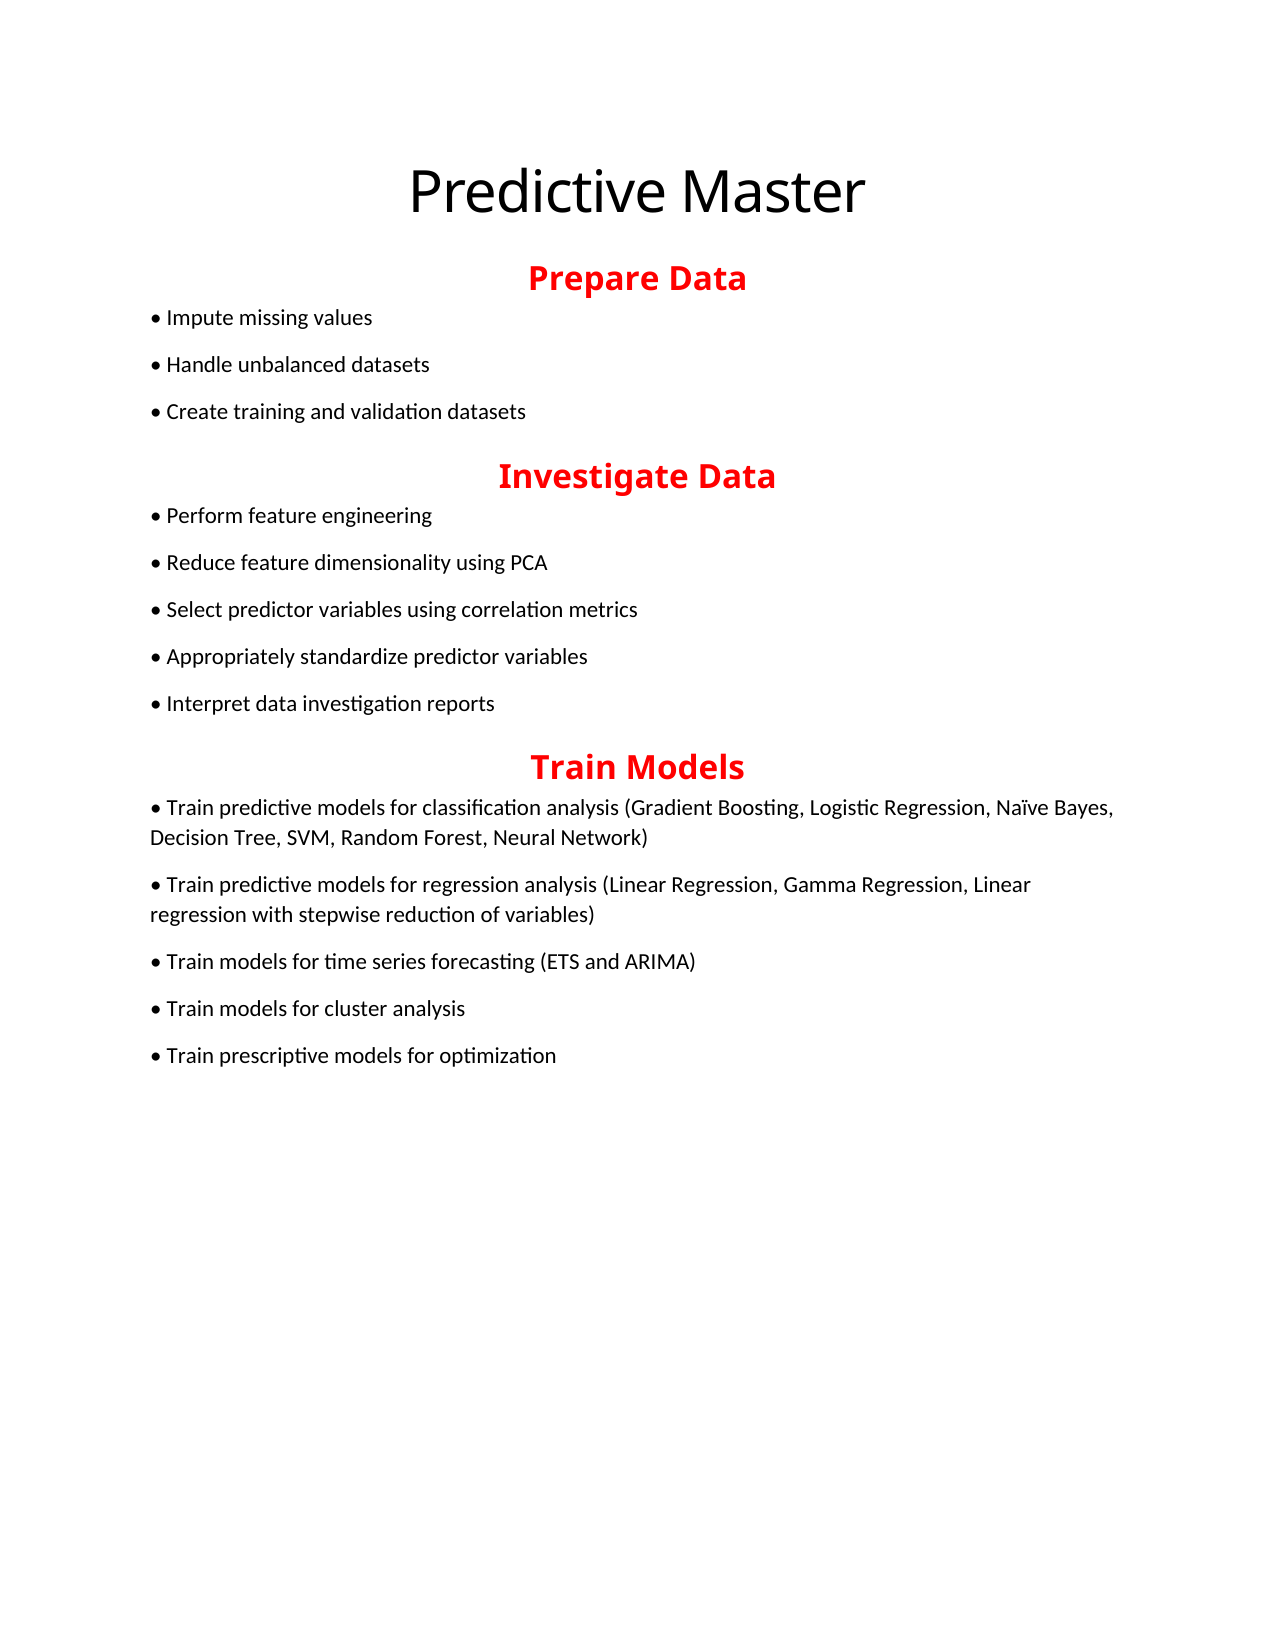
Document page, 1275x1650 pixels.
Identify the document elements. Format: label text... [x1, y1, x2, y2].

subtitle Prepare Data [150, 254, 1125, 300]
text • Train models for time series forecasting (ETS and ARIMA) [150, 947, 1125, 975]
text • Reduce feature dimensionality using PCA [150, 548, 1125, 576]
text • Appropriately standardize predictor variables [150, 642, 1125, 670]
text • Impute missing values [150, 303, 1125, 331]
subtitle Train Models [150, 744, 1125, 789]
text • Train predictive models for classification analysis (Gradient Boosting, Logistic Regression, Naïve Bayes, Decision Tree, SVM, Random Forest, Neural Network) [150, 793, 1125, 851]
text • Create training and validation datasets [150, 397, 1125, 425]
text • Handle unbalanced datasets [150, 350, 1125, 378]
title Predictive Master [150, 150, 1125, 229]
subtitle Investigate Data [150, 452, 1125, 498]
text • Train prescriptive models for optimization [150, 1041, 1125, 1069]
text • Interpret data investigation reports [150, 689, 1125, 717]
text • Train predictive models for regression analysis (Linear Regression, Gamma Regression, Linear regression with stepwise reduction of variables) [150, 870, 1125, 928]
text • Perform feature engineering [150, 501, 1125, 529]
text • Train models for cluster analysis [150, 994, 1125, 1022]
text • Select predictor variables using correlation metrics [150, 595, 1125, 623]
